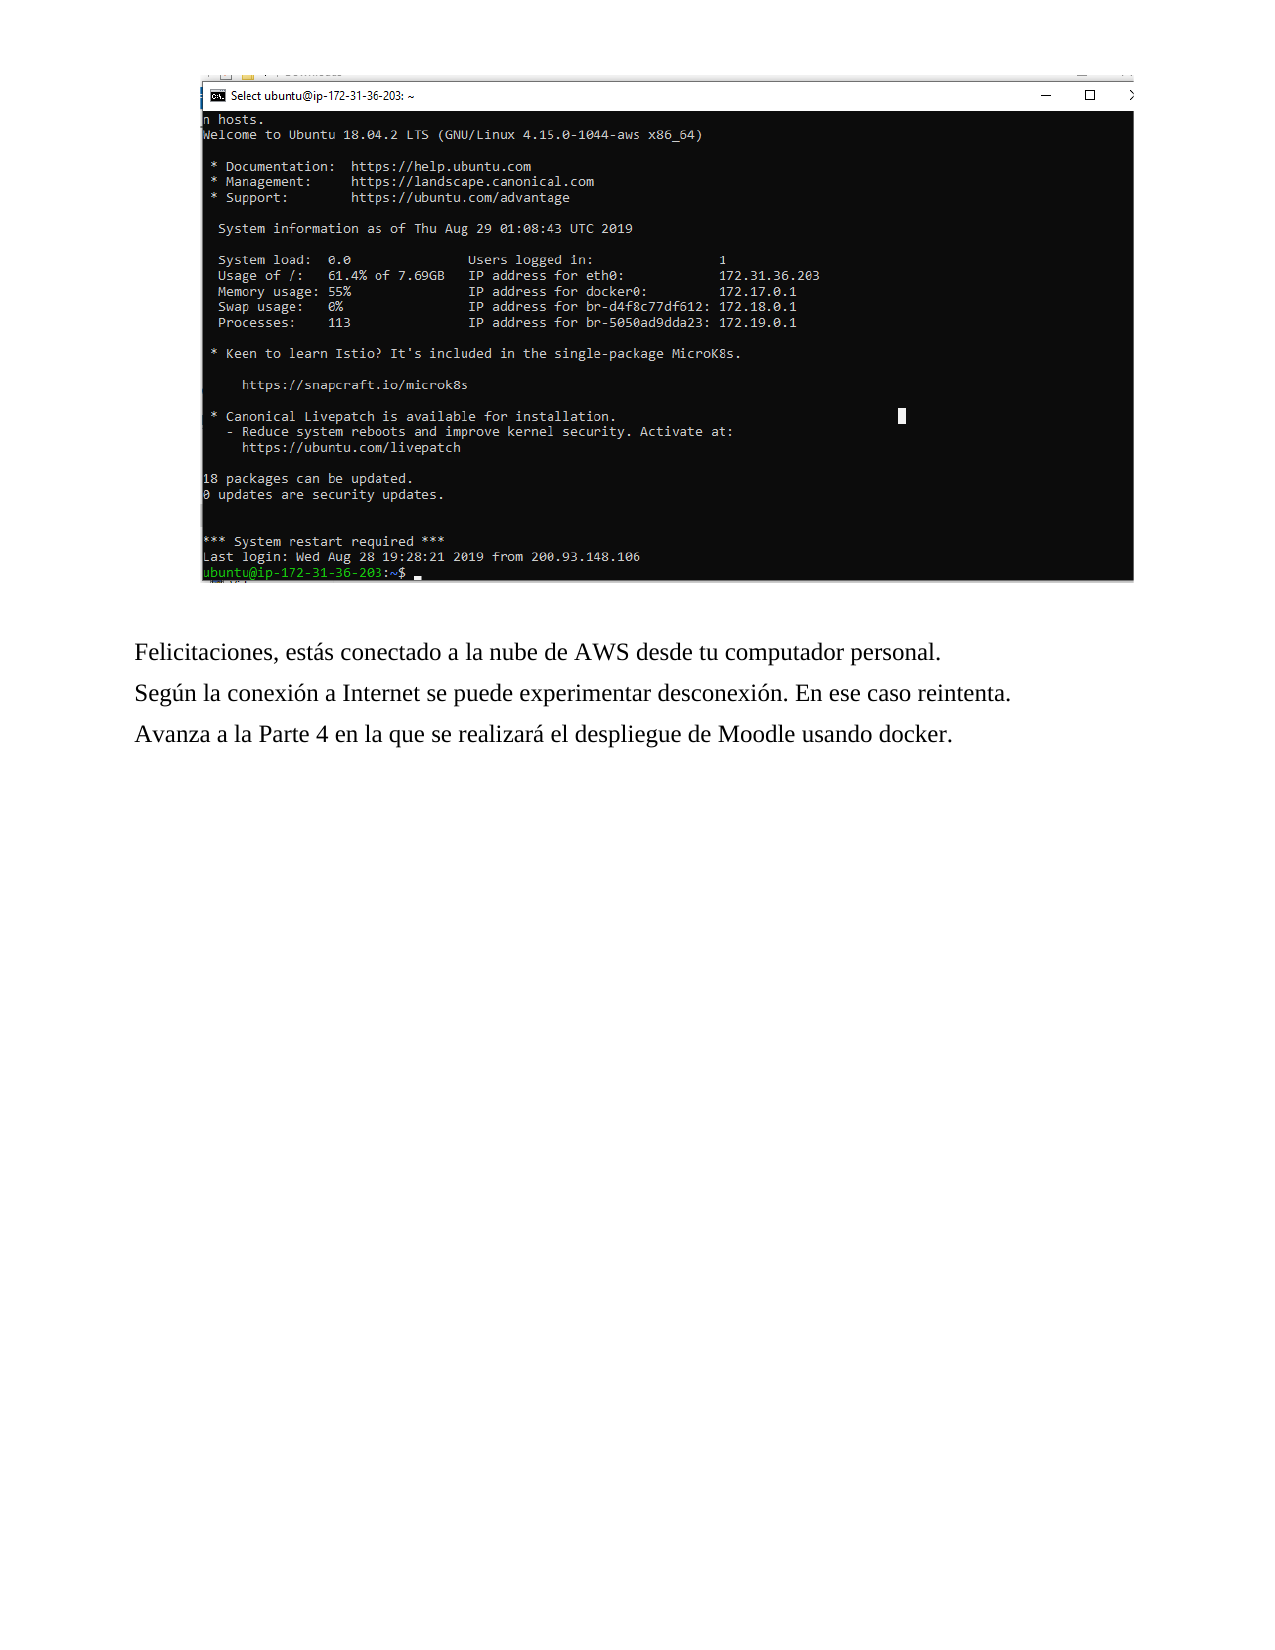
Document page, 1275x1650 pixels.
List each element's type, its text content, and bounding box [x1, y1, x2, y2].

picture [200, 75, 1134, 583]
text Felicitaciones, estás conectado a la nube de AWS desde tu computador personal. [75, 637, 1200, 665]
text Según la conexión a Internet se puede experimentar desconexión. En ese caso reintenta. [75, 678, 1200, 707]
text Avanza a la Parte 4 en la que se realizará el despliegue de Moodle usando docker. [75, 719, 1200, 748]
